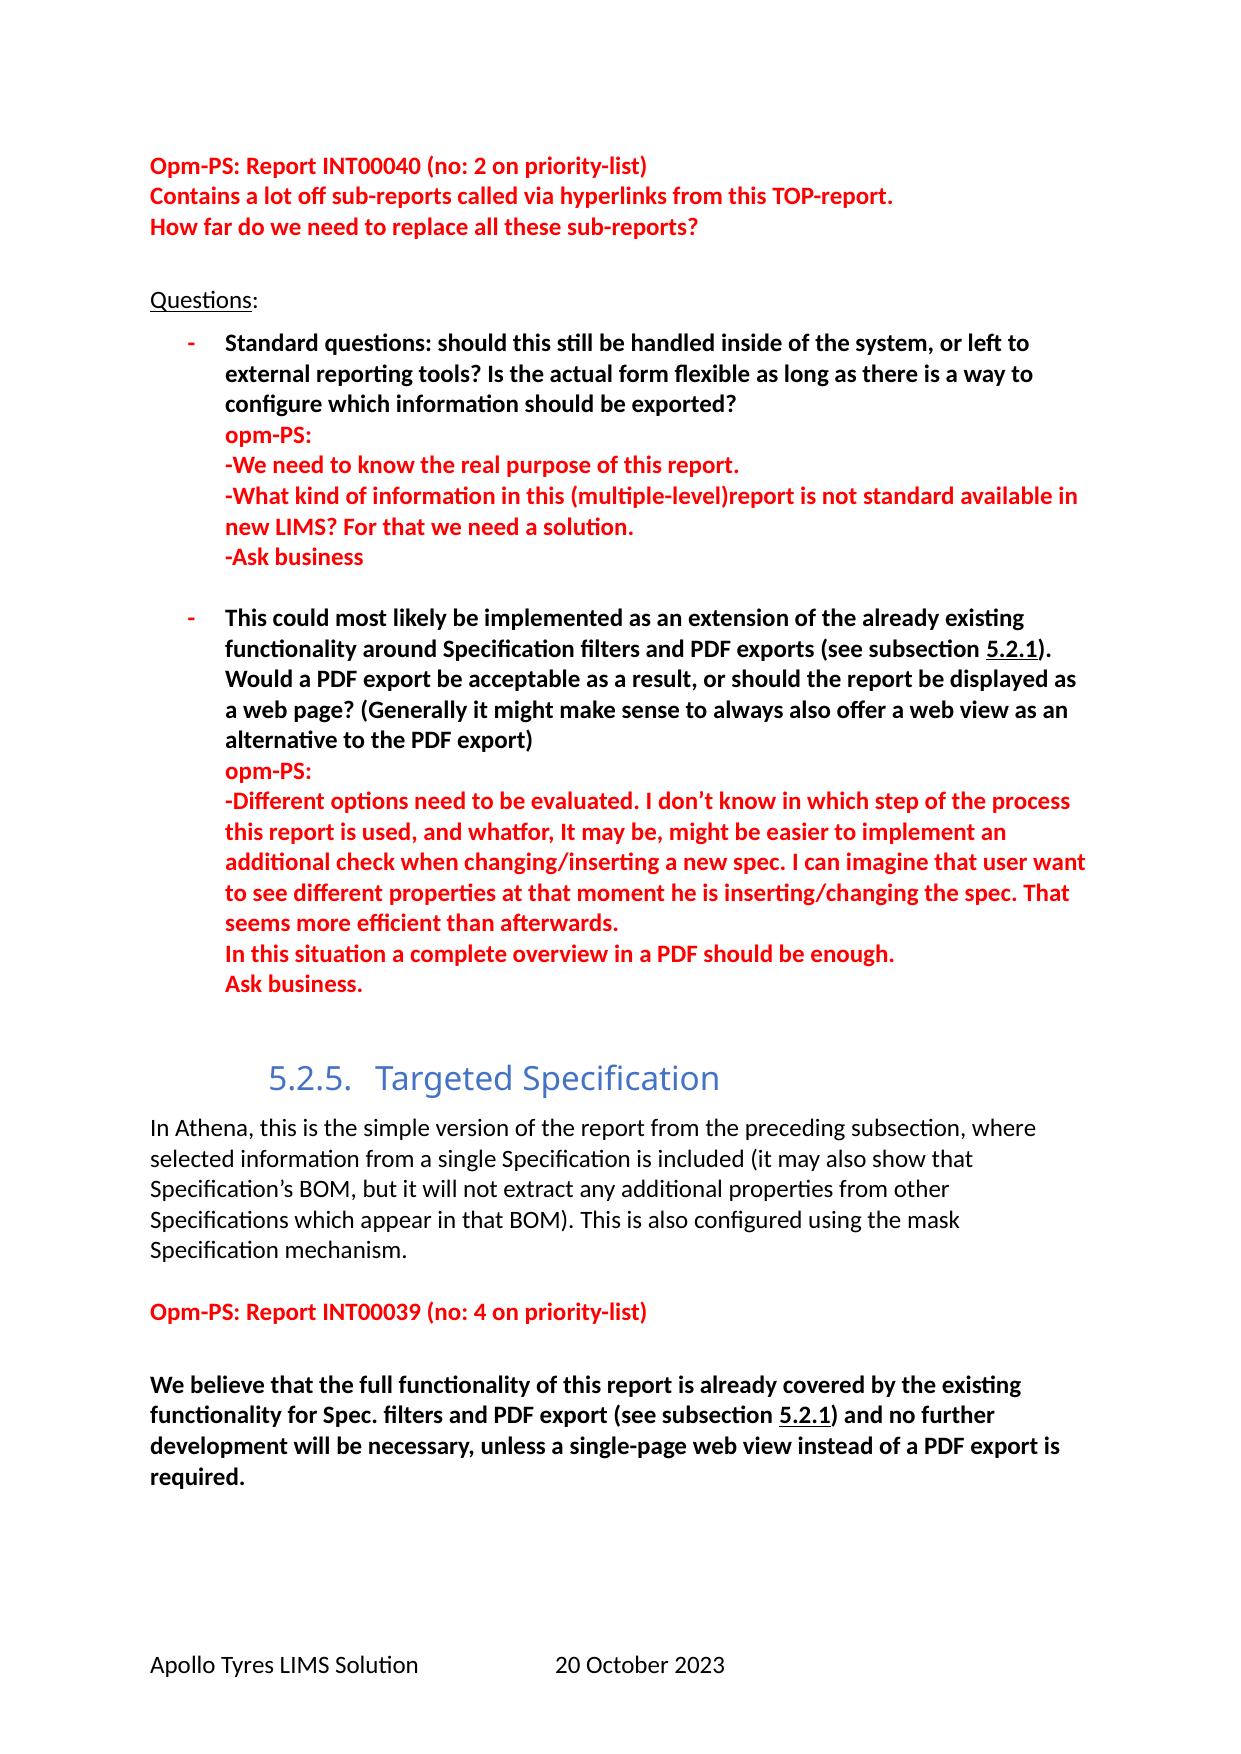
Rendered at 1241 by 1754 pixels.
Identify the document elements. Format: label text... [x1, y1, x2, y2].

text Questions: [150, 284, 1090, 315]
list -We need to know the real purpose of this report. -What kind of information in this (multiple-level)report is not standard available in new LIMS? For that we need a solution. [225, 450, 1090, 541]
list -Ask business [225, 541, 1090, 572]
text We believe that the full functionality of this report is already covered by the existing functionality for Spec. filters and PDF export (see subsection 5.2.1) and no further development will be necessary, unless a single-page web view instead of a PDF export is required. [150, 1369, 1090, 1491]
list In this situation a complete overview in a PDF should be enough. [225, 938, 1090, 968]
list Standard questions: should this still be handled inside of the system, or left to external reporting tools? Is the actual form flexible as long as there is a way to configure which information should be exported? opm-PS: [187, 328, 1090, 450]
text Opm-PS: Report INT00040 (no: 2 on priority-list) Contains a lot off sub-reports called via hyperlinks from this TOP-report. How far do we need to replace all these sub-reports? [150, 150, 1090, 272]
list This could most likely be implemented as an extension of the already existing functionality around Specification filters and PDF exports (see subsection 5.2.1). Would a PDF export be acceptable as a result, or should the report be displayed as a web page? (Generally it might make sense to always also offer a web view as an alternative to the PDF export) opm-PS: -Different options need to be evaluated. I don’t know in which step of the process this report is used, and whatfor, It may be, might be easier to implement an additional check when changing/inserting a new spec. I can imagine that user want to see different properties at that moment he is inserting/changing the spec. That seems more efficient than afterwards. [187, 602, 1090, 938]
subtitle Targeted Specification [268, 1054, 1090, 1100]
list Ask business. [225, 968, 1090, 999]
text In Athena, this is the simple version of the report from the preceding subsection, where selected information from a single Specification is included (it may also show that Specification’s BOM, but it will not extract any additional properties from other Specifications which appear in that BOM). This is also configured using the mask Specification mechanism. Opm-PS: Report INT00039 (no: 4 on priority-list) [150, 1112, 1090, 1357]
